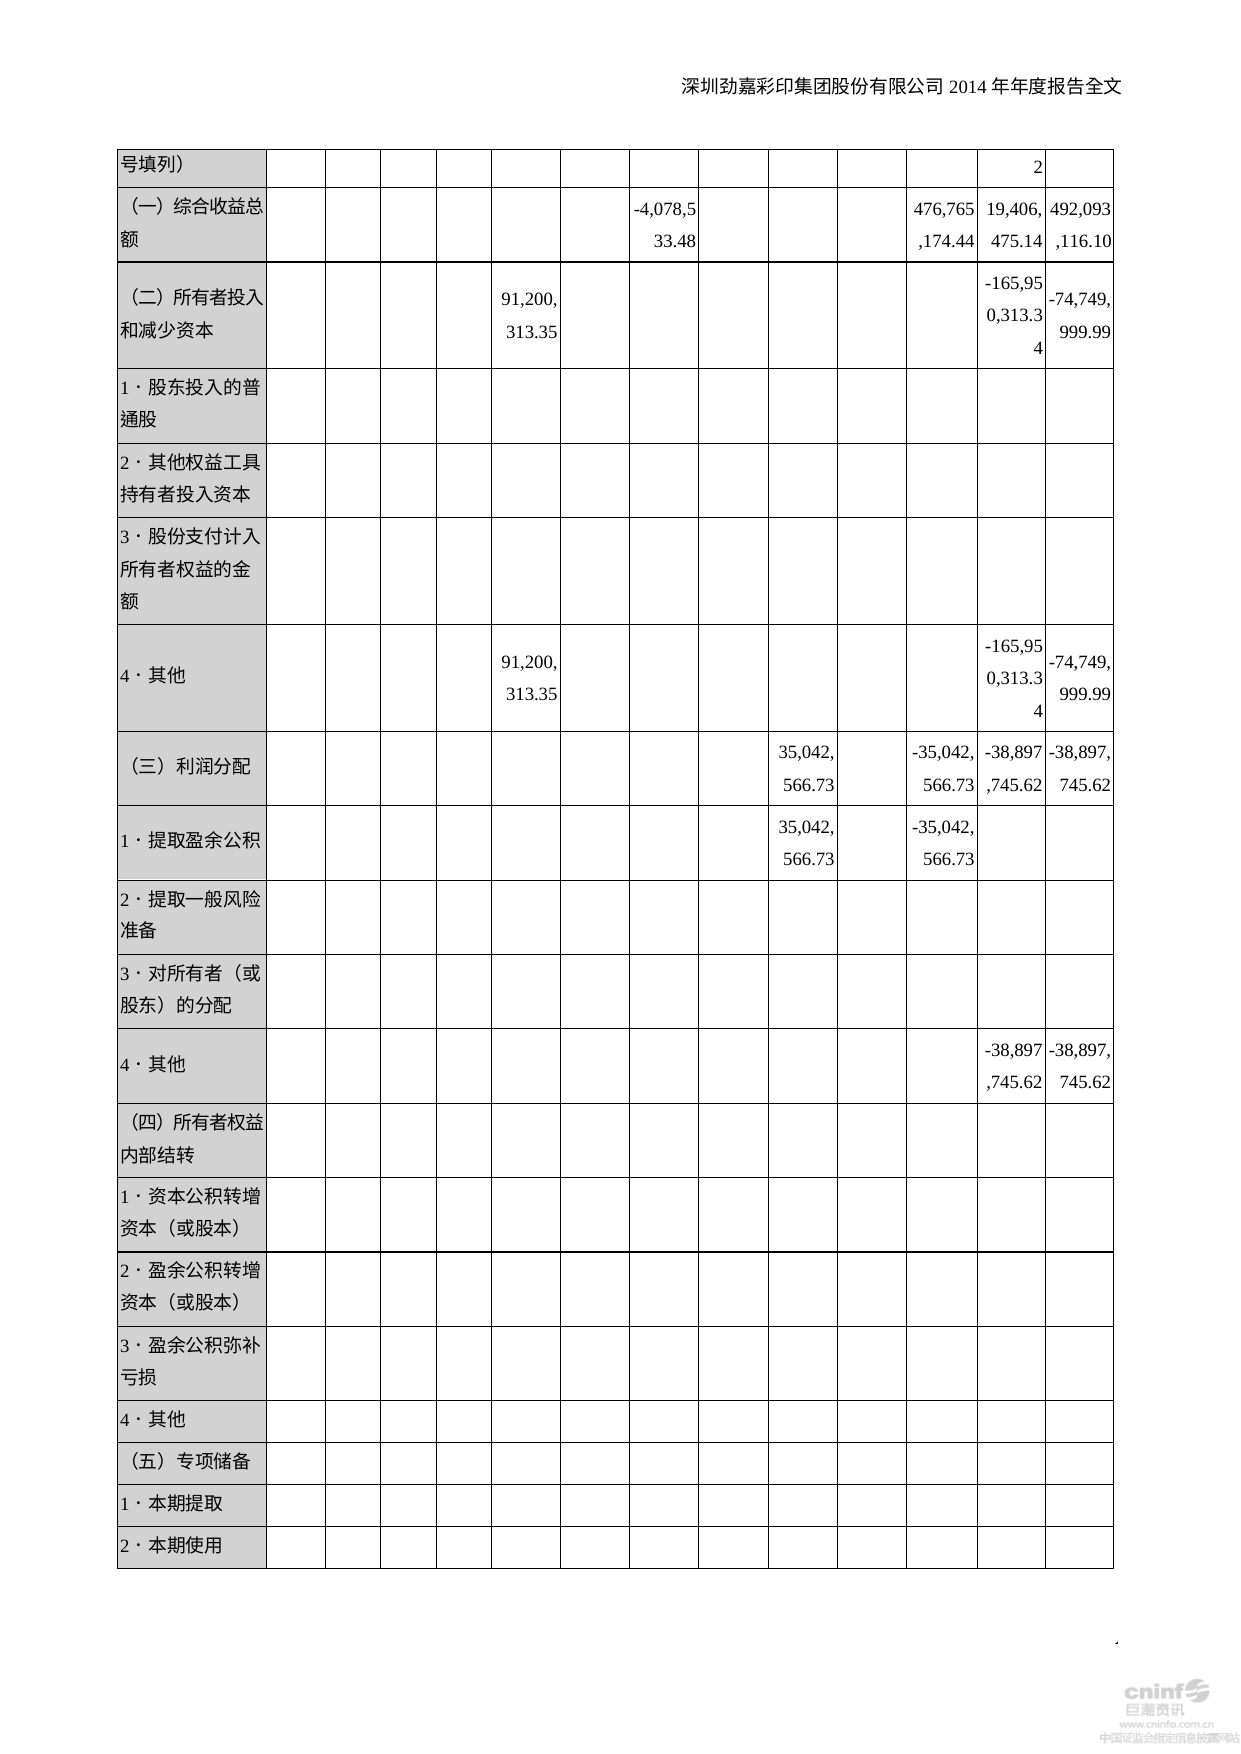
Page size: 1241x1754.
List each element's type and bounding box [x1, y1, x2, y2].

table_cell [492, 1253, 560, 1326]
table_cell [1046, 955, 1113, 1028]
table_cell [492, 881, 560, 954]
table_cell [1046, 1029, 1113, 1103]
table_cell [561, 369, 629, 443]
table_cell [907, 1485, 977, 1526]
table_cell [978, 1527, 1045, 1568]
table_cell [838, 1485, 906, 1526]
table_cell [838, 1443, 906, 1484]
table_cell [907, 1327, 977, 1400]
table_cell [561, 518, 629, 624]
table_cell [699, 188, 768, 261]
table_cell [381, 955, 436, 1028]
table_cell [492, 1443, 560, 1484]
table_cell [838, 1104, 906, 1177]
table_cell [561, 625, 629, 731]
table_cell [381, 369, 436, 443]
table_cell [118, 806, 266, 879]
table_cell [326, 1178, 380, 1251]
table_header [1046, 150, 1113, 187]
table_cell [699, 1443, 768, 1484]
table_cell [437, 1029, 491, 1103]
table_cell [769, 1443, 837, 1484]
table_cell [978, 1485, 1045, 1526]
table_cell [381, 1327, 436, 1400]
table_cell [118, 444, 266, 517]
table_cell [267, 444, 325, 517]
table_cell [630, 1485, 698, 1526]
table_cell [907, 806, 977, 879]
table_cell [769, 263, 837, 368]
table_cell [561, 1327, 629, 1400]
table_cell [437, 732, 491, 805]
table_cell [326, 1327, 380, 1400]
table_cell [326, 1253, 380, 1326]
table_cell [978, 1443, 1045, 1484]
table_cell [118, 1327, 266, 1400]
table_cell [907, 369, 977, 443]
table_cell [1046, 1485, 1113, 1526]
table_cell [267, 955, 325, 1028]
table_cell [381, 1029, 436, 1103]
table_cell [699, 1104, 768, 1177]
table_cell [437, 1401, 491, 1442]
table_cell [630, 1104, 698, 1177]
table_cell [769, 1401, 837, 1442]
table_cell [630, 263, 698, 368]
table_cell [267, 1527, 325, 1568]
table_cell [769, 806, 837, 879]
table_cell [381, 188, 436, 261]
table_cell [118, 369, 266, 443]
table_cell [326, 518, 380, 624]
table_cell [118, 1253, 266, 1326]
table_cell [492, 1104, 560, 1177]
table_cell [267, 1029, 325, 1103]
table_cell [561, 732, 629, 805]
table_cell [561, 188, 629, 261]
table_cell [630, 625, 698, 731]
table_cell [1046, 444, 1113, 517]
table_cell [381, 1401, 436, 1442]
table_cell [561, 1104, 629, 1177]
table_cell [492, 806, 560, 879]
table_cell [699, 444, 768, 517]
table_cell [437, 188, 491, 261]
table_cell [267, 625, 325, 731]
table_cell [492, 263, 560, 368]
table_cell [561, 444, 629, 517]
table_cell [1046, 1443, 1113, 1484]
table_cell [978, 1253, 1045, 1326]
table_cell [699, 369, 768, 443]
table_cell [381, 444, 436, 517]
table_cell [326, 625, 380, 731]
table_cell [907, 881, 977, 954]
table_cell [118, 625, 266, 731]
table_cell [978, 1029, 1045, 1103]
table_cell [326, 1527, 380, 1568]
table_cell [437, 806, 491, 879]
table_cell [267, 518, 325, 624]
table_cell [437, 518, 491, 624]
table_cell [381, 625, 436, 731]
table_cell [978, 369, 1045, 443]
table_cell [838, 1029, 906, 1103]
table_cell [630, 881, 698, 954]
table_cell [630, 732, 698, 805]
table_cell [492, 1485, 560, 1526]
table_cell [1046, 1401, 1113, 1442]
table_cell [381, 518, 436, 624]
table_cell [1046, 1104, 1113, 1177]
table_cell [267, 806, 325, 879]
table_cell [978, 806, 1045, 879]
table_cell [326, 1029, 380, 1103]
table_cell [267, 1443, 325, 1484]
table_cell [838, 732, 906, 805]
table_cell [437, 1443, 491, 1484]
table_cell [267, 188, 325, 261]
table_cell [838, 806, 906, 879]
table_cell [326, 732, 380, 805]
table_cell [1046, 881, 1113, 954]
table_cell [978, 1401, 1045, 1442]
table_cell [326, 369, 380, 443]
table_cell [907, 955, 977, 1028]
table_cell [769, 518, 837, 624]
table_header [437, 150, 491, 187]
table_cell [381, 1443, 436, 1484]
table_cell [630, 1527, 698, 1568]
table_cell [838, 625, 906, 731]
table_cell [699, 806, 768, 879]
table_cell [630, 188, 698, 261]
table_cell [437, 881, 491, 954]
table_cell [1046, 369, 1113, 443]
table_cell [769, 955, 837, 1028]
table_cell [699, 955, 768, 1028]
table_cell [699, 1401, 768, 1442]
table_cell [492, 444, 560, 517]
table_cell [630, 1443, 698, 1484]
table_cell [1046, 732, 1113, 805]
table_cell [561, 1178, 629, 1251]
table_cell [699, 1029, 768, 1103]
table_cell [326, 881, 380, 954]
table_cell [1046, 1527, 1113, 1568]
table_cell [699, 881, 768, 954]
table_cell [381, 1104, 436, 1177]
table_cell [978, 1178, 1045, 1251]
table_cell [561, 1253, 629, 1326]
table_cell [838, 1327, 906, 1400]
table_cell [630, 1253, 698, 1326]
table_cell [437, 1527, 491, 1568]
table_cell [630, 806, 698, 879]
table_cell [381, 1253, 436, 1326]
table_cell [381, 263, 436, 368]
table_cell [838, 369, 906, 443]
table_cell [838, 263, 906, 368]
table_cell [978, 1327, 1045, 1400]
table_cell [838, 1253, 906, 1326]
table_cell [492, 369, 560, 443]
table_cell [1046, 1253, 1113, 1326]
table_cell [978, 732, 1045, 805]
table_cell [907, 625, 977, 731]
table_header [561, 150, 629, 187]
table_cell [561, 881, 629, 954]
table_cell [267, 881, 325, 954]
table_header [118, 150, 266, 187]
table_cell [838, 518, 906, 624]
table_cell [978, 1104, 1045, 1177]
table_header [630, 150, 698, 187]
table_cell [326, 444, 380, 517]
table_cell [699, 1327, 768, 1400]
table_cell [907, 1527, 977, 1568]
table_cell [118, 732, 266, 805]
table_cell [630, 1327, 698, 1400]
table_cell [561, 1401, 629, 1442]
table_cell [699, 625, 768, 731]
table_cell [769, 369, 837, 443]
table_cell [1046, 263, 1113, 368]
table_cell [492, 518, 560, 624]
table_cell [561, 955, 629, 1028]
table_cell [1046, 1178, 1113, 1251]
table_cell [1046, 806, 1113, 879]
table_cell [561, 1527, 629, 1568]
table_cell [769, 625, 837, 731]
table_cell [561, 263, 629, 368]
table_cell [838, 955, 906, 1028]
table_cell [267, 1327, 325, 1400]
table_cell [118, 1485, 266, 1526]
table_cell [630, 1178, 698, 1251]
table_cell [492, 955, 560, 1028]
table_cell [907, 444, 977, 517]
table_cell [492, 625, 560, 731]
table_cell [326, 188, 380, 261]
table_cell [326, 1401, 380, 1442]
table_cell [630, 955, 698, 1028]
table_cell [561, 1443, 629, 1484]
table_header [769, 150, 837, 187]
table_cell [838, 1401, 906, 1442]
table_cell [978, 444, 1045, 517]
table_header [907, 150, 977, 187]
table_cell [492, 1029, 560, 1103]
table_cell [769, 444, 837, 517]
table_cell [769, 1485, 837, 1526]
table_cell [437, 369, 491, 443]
picture [1099, 1673, 1241, 1754]
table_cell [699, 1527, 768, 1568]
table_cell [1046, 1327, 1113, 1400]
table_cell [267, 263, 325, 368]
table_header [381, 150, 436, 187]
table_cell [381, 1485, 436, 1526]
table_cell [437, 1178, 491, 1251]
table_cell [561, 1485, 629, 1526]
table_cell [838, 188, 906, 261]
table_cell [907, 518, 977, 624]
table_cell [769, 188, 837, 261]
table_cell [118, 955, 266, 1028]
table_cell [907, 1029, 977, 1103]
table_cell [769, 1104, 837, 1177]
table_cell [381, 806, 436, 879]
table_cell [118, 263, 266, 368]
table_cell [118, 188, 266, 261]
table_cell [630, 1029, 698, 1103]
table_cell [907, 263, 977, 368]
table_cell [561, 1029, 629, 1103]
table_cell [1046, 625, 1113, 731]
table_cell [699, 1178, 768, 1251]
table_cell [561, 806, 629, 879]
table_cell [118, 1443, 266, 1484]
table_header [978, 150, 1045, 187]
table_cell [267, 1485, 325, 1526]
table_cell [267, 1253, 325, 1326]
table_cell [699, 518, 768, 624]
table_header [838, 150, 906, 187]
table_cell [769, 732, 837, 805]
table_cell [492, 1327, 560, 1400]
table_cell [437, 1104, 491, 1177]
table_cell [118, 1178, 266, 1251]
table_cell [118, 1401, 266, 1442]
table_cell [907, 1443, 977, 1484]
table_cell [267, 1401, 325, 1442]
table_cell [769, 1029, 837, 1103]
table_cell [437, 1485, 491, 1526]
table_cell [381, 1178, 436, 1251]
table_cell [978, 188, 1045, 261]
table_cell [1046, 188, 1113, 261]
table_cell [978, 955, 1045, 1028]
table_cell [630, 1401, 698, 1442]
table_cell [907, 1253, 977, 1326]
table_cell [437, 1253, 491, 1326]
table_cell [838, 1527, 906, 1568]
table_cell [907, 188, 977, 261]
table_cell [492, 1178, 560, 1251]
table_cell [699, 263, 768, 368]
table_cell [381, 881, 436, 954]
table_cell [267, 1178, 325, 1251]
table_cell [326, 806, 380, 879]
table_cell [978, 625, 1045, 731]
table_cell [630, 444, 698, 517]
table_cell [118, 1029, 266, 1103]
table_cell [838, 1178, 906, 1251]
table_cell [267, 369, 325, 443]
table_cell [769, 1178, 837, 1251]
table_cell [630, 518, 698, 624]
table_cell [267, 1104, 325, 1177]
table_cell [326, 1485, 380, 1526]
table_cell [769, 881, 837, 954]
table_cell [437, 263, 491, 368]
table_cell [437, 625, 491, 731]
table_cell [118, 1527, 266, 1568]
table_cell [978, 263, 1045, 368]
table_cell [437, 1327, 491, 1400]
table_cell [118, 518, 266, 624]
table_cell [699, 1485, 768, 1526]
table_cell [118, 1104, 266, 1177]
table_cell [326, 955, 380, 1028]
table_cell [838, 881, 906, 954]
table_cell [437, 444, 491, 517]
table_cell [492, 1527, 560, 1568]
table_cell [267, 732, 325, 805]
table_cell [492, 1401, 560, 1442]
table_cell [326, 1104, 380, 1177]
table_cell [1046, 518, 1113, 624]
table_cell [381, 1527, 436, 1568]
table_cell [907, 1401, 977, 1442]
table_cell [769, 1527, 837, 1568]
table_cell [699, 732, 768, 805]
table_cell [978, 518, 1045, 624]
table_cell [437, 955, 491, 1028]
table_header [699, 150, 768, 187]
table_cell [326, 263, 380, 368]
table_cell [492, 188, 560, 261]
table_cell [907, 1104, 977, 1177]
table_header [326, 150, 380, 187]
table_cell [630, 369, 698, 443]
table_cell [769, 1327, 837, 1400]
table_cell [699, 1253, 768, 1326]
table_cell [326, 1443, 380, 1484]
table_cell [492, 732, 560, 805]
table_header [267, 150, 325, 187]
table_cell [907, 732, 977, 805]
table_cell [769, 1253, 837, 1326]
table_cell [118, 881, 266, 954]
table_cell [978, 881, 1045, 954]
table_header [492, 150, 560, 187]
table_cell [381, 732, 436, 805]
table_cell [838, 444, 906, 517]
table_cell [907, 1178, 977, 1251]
